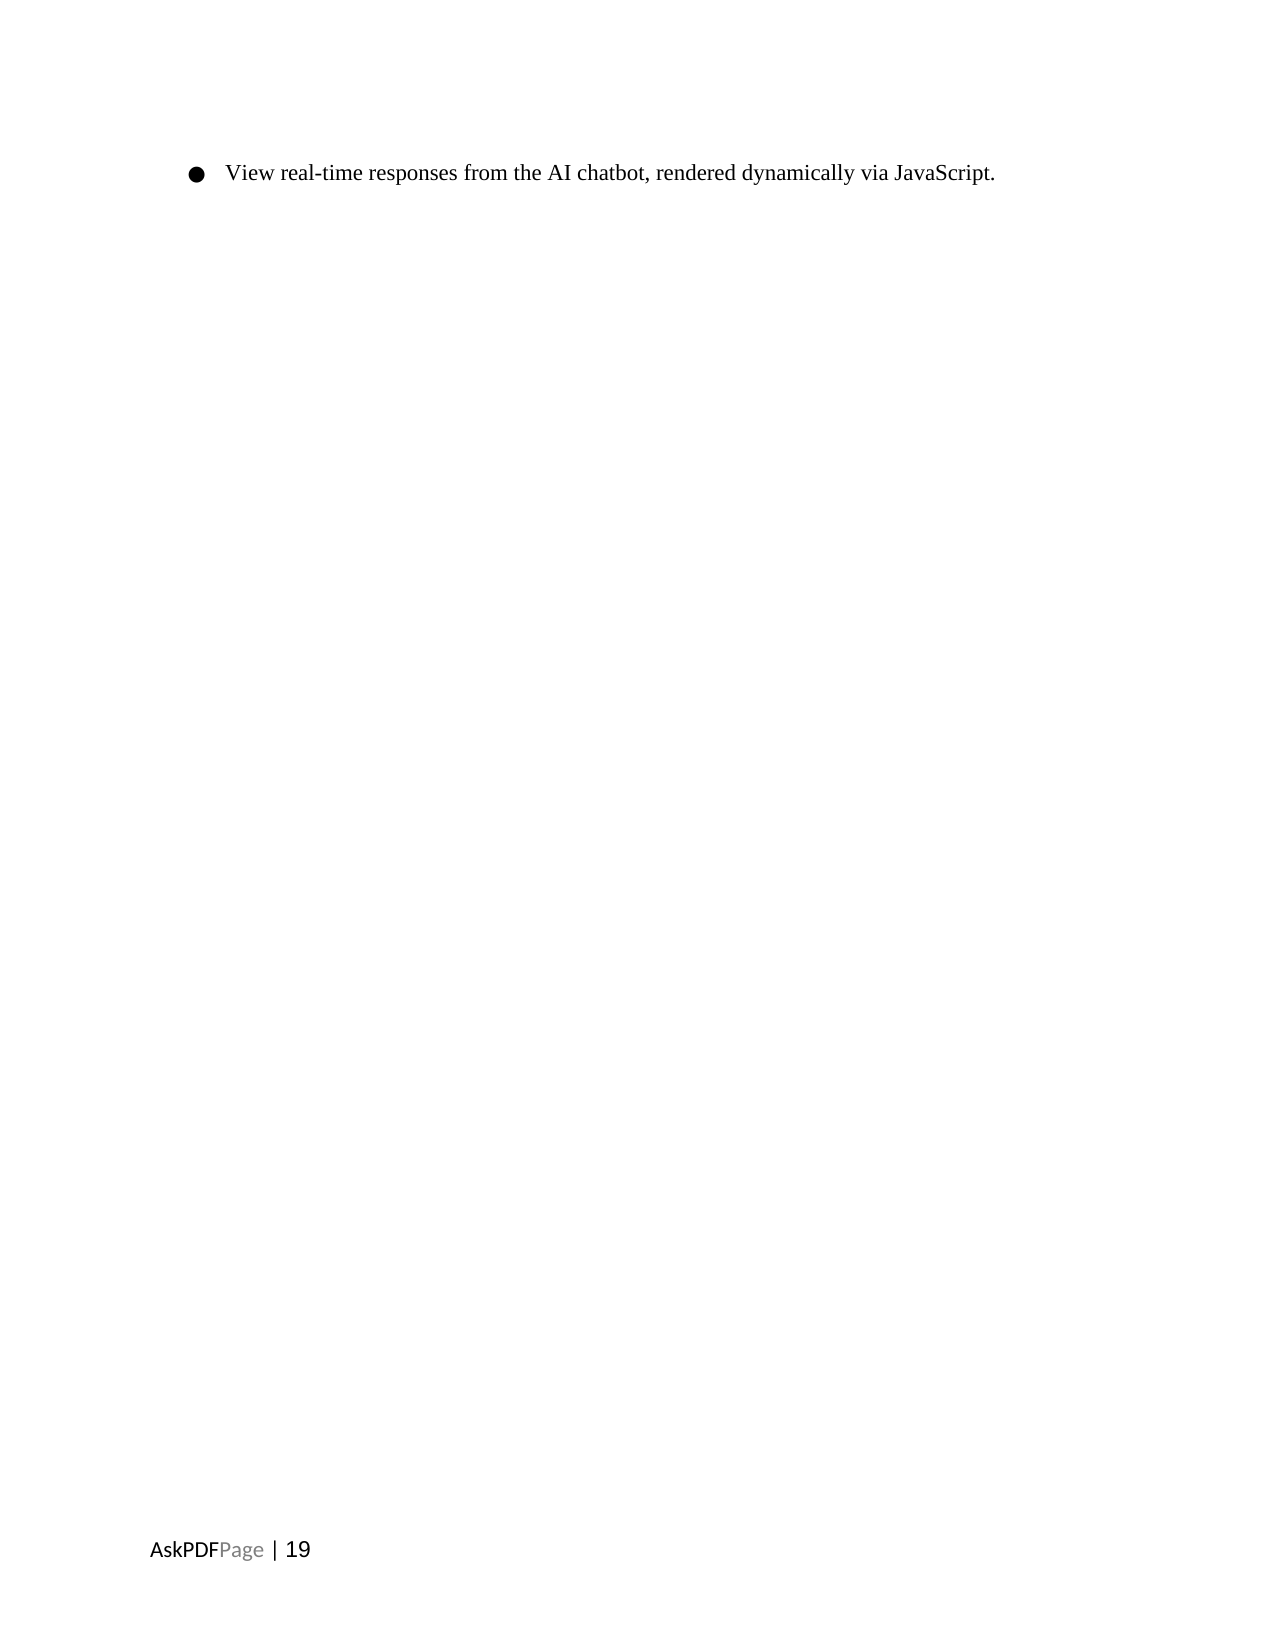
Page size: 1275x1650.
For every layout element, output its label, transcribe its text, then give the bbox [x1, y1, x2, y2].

list View real-time responses from the AI chatbot, rendered dynamically via JavaScript. [187, 150, 1125, 193]
